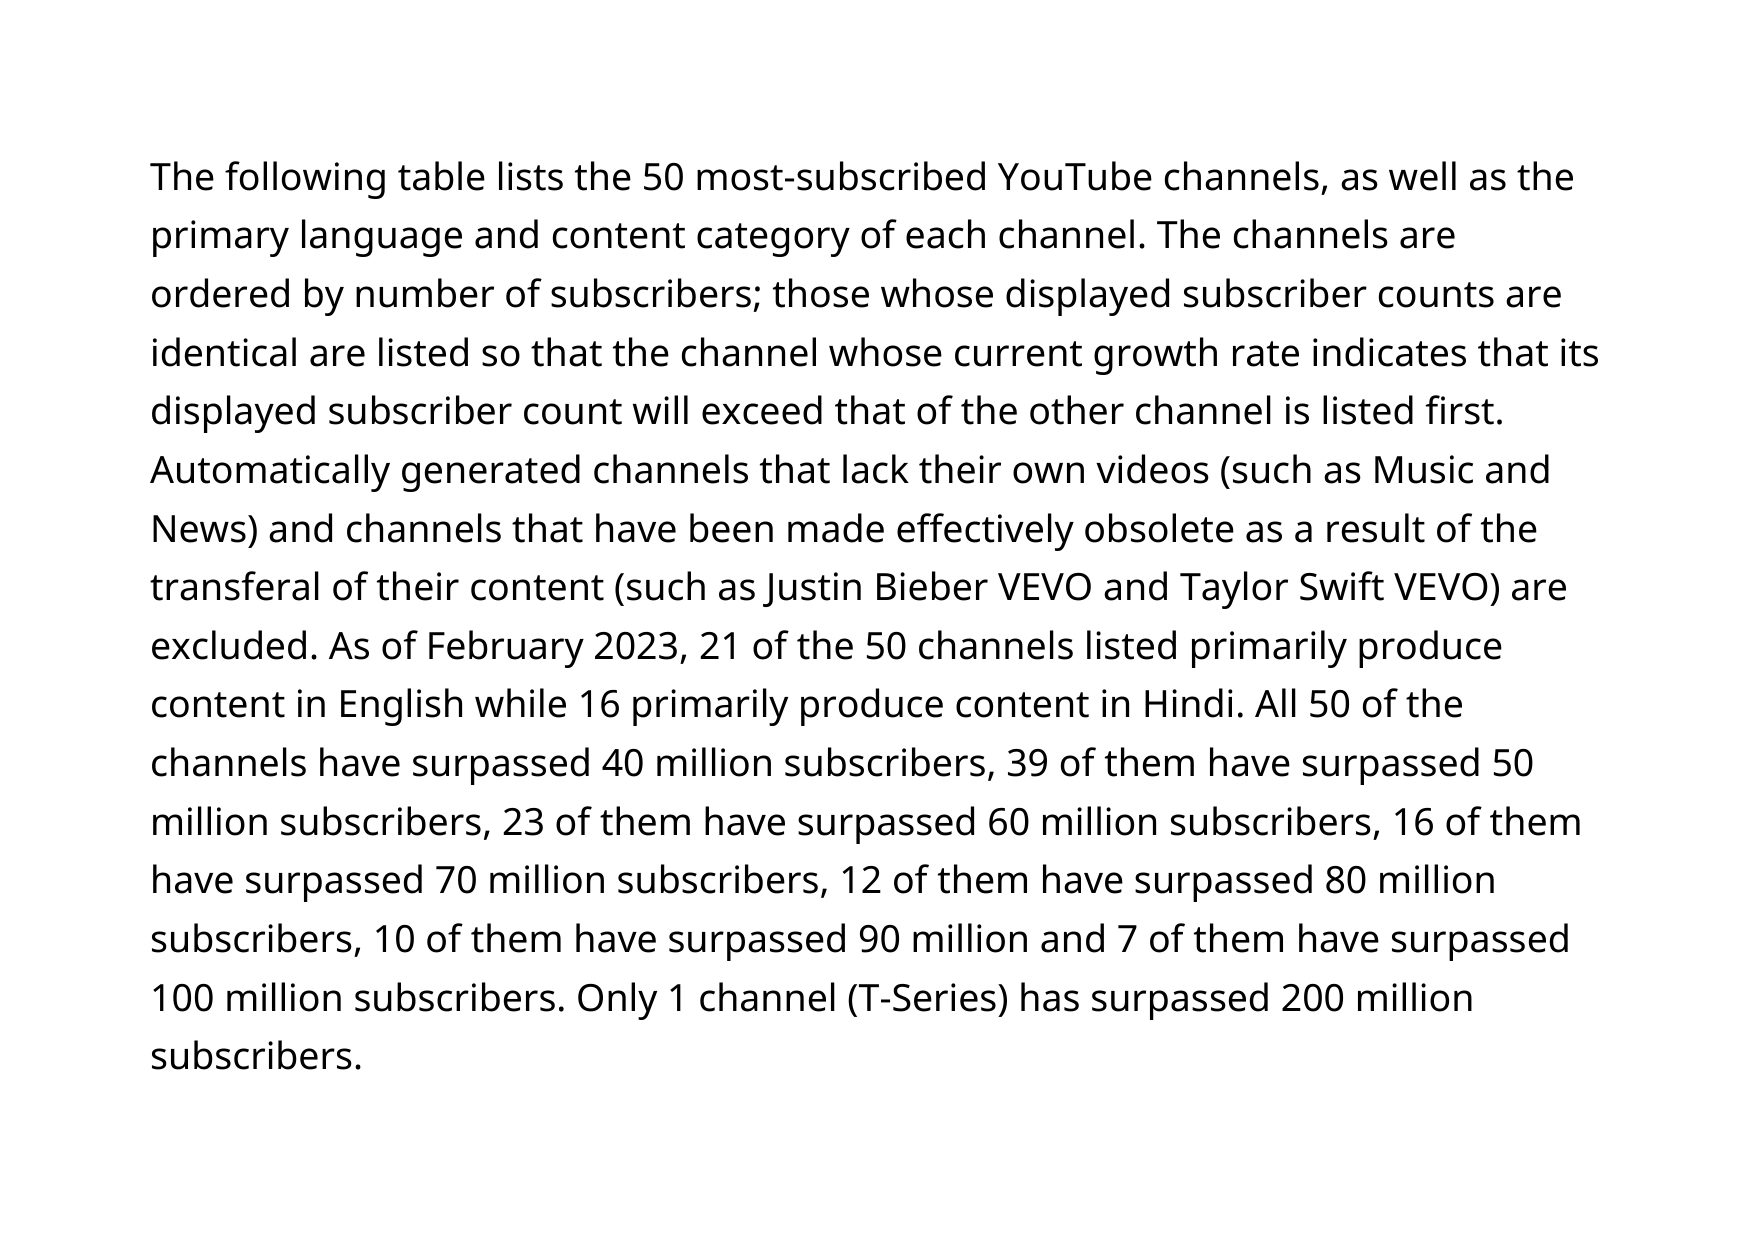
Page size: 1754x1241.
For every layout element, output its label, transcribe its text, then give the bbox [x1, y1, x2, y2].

text The following table lists the 50 most-subscribed YouTube channels, as well as the primary language and content category of each channel. The channels are ordered by number of subscribers; those whose displayed subscriber counts are identical are listed so that the channel whose current growth rate indicates that its displayed subscriber count will exceed that of the other channel is listed first. Automatically generated channels that lack their own videos (such as Music and News) and channels that have been made effectively obsolete as a result of the transferal of their content (such as Justin Bieber VEVO and Taylor Swift VEVO) are excluded. As of February 2023, 21 of the 50 channels listed primarily produce content in English while 16 primarily produce content in Hindi. All 50 of the channels have surpassed 40 million subscribers, 39 of them have surpassed 50 million subscribers, 23 of them have surpassed 60 million subscribers, 16 of them have surpassed 70 million subscribers, 12 of them have surpassed 80 million subscribers, 10 of them have surpassed 90 million and 7 of them have surpassed 100 million subscribers. Only 1 channel (T-Series) has surpassed 200 million subscribers. [150, 150, 1604, 1081]
